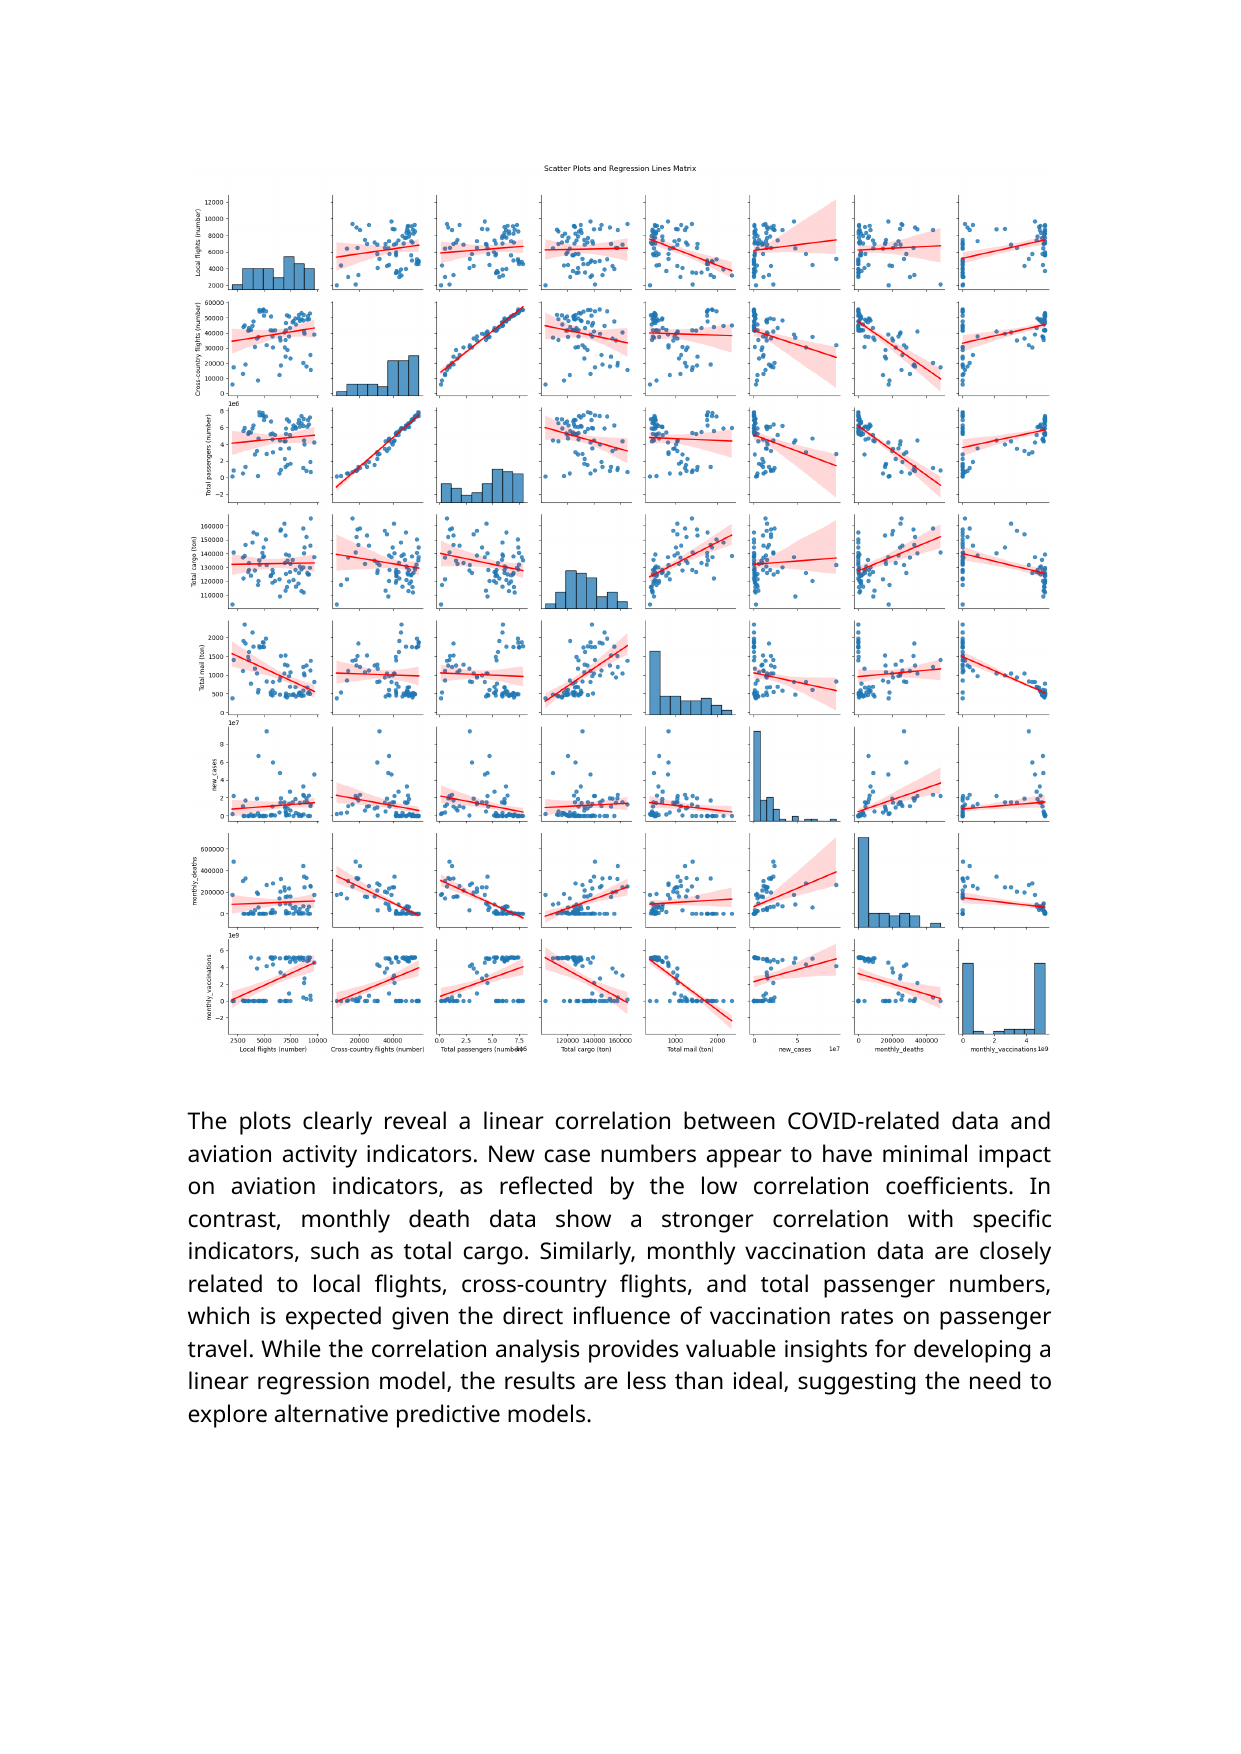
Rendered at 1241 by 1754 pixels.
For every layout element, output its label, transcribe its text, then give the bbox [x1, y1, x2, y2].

text The plots clearly reveal a linear correlation between COVID-related data and aviation activity indicators. New case numbers appear to have minimal impact on aviation indicators, as reflected by the low correlation coefficients. In contrast, monthly death data show a stronger correlation with specific indicators, such as total cargo. Similarly, monthly vaccination data are closely related to local flights, cross-country flights, and total passenger numbers, which is expected given the direct influence of vaccination rates on passenger travel. While the correlation analysis provides valuable insights for developing a linear regression model, the results are less than ideal, suggesting the need to explore alternative predictive models. [187, 1104, 1053, 1429]
picture [187, 162, 1053, 1057]
